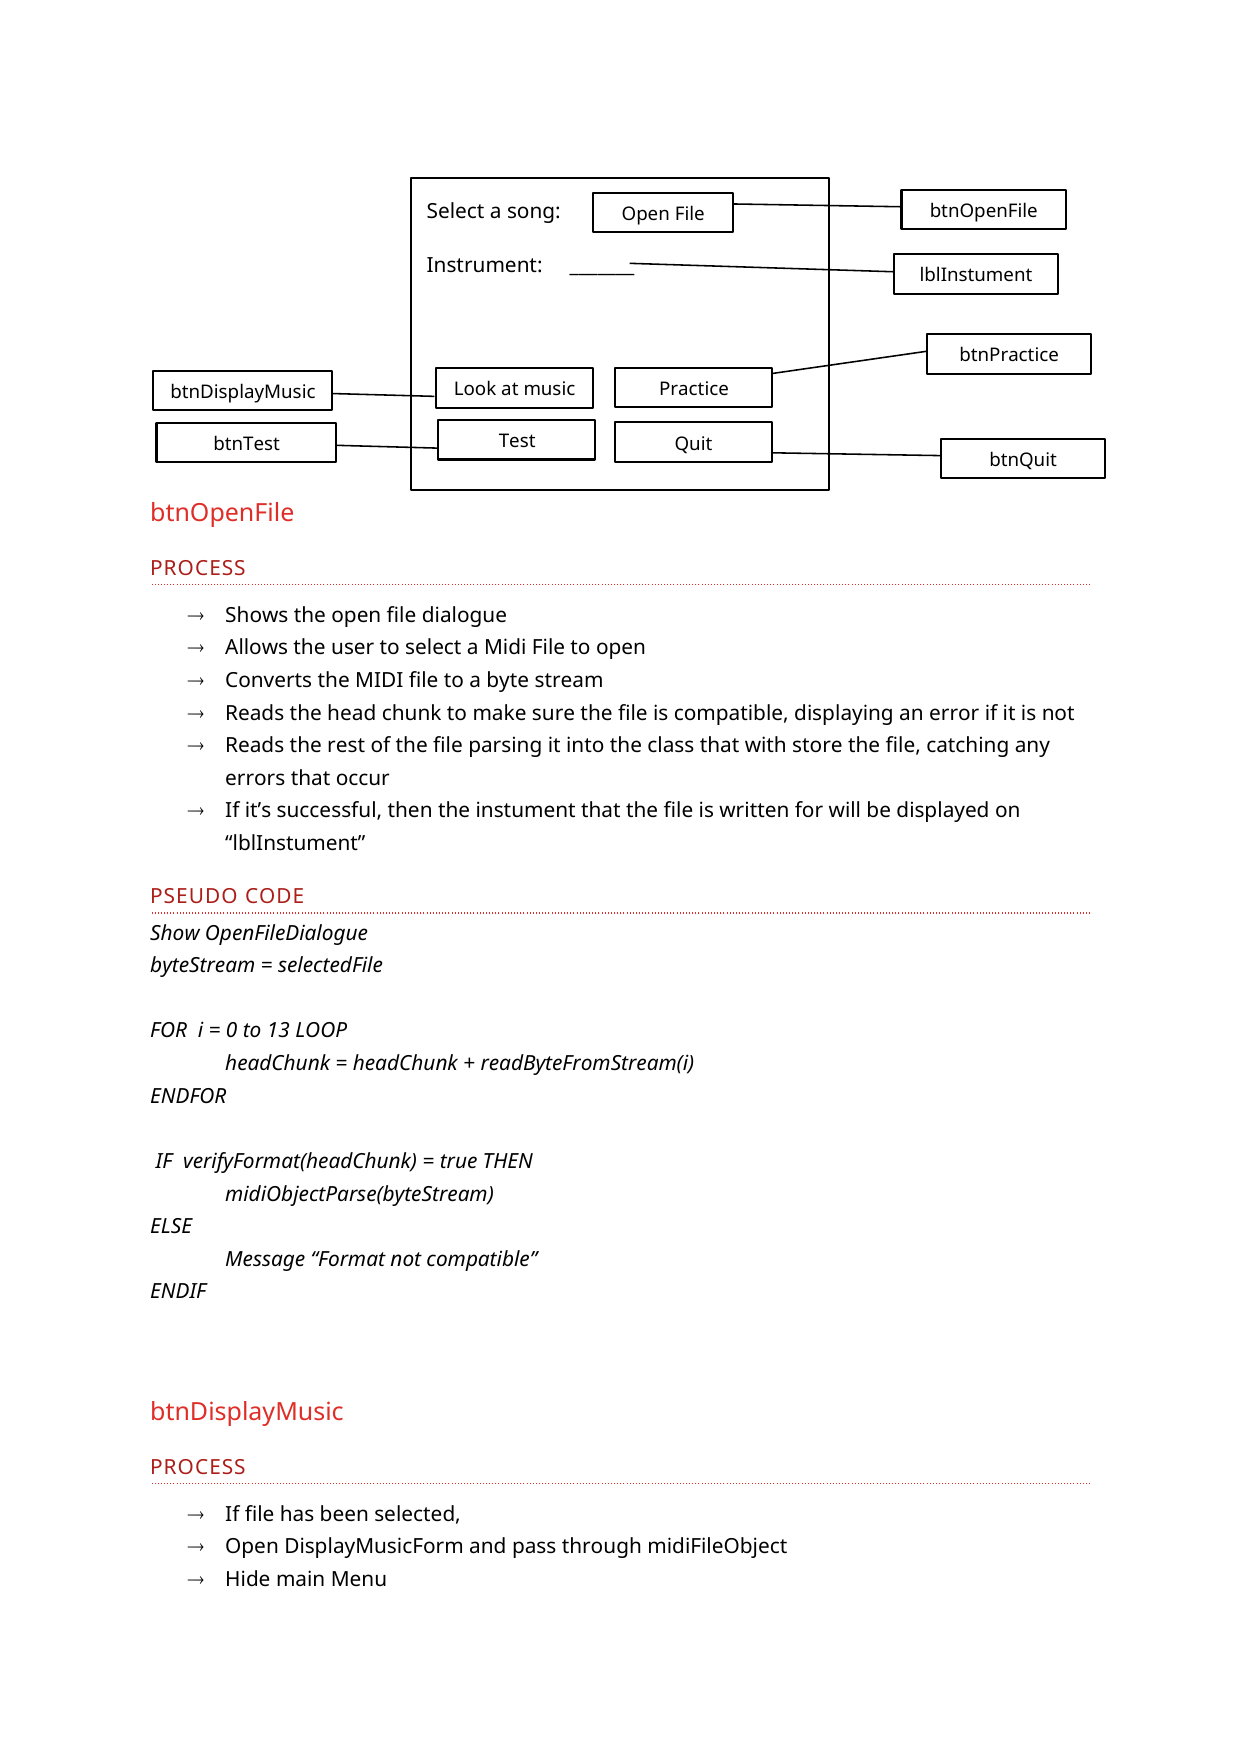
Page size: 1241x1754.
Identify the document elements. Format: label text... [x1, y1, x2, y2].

subtitle Process [150, 553, 1090, 585]
text FOR i = 0 to 13 LOOP [150, 1016, 1090, 1044]
text ENDIF [150, 1276, 1090, 1305]
list If file has been selected, [187, 1499, 1090, 1527]
list Reads the rest of the file parsing it into the class that with store the file, catching any errors that occur [187, 730, 1090, 791]
list Open DisplayMusicForm and pass through midiFileObject [187, 1531, 1090, 1560]
text ENDFOR [150, 1081, 1090, 1109]
text byteStream = selectedFile [150, 950, 1090, 979]
text btnOpenFile [150, 150, 978, 528]
list Reads the head chunk to make sure the file is compatible, displaying an error if it is not [187, 698, 1090, 726]
list Hide main Menu [187, 1564, 1090, 1592]
list If it’s successful, then the instument that the file is written for will be displayed on “lblInstument” [187, 796, 1090, 857]
text ELSE [150, 1211, 1090, 1240]
text Message “Format not compatible” [150, 1244, 1090, 1272]
text Show OpenFileDialogue [150, 918, 1090, 946]
list Shows the open file dialogue [187, 600, 1090, 628]
subtitle Process [150, 1452, 1090, 1484]
text IF verifyFormat(headChunk) = true THEN [150, 1146, 1090, 1174]
text midiObjectParse(byteStream) [150, 1179, 1090, 1207]
text headChunk = headChunk + readByteFromStream(i) [150, 1048, 1090, 1077]
text btnDisplayMusic [150, 1393, 978, 1427]
list Converts the MIDI file to a byte stream [187, 665, 1090, 693]
list Allows the user to select a Midi File to open [187, 632, 1090, 661]
subtitle Pseudo Code [150, 882, 1090, 914]
